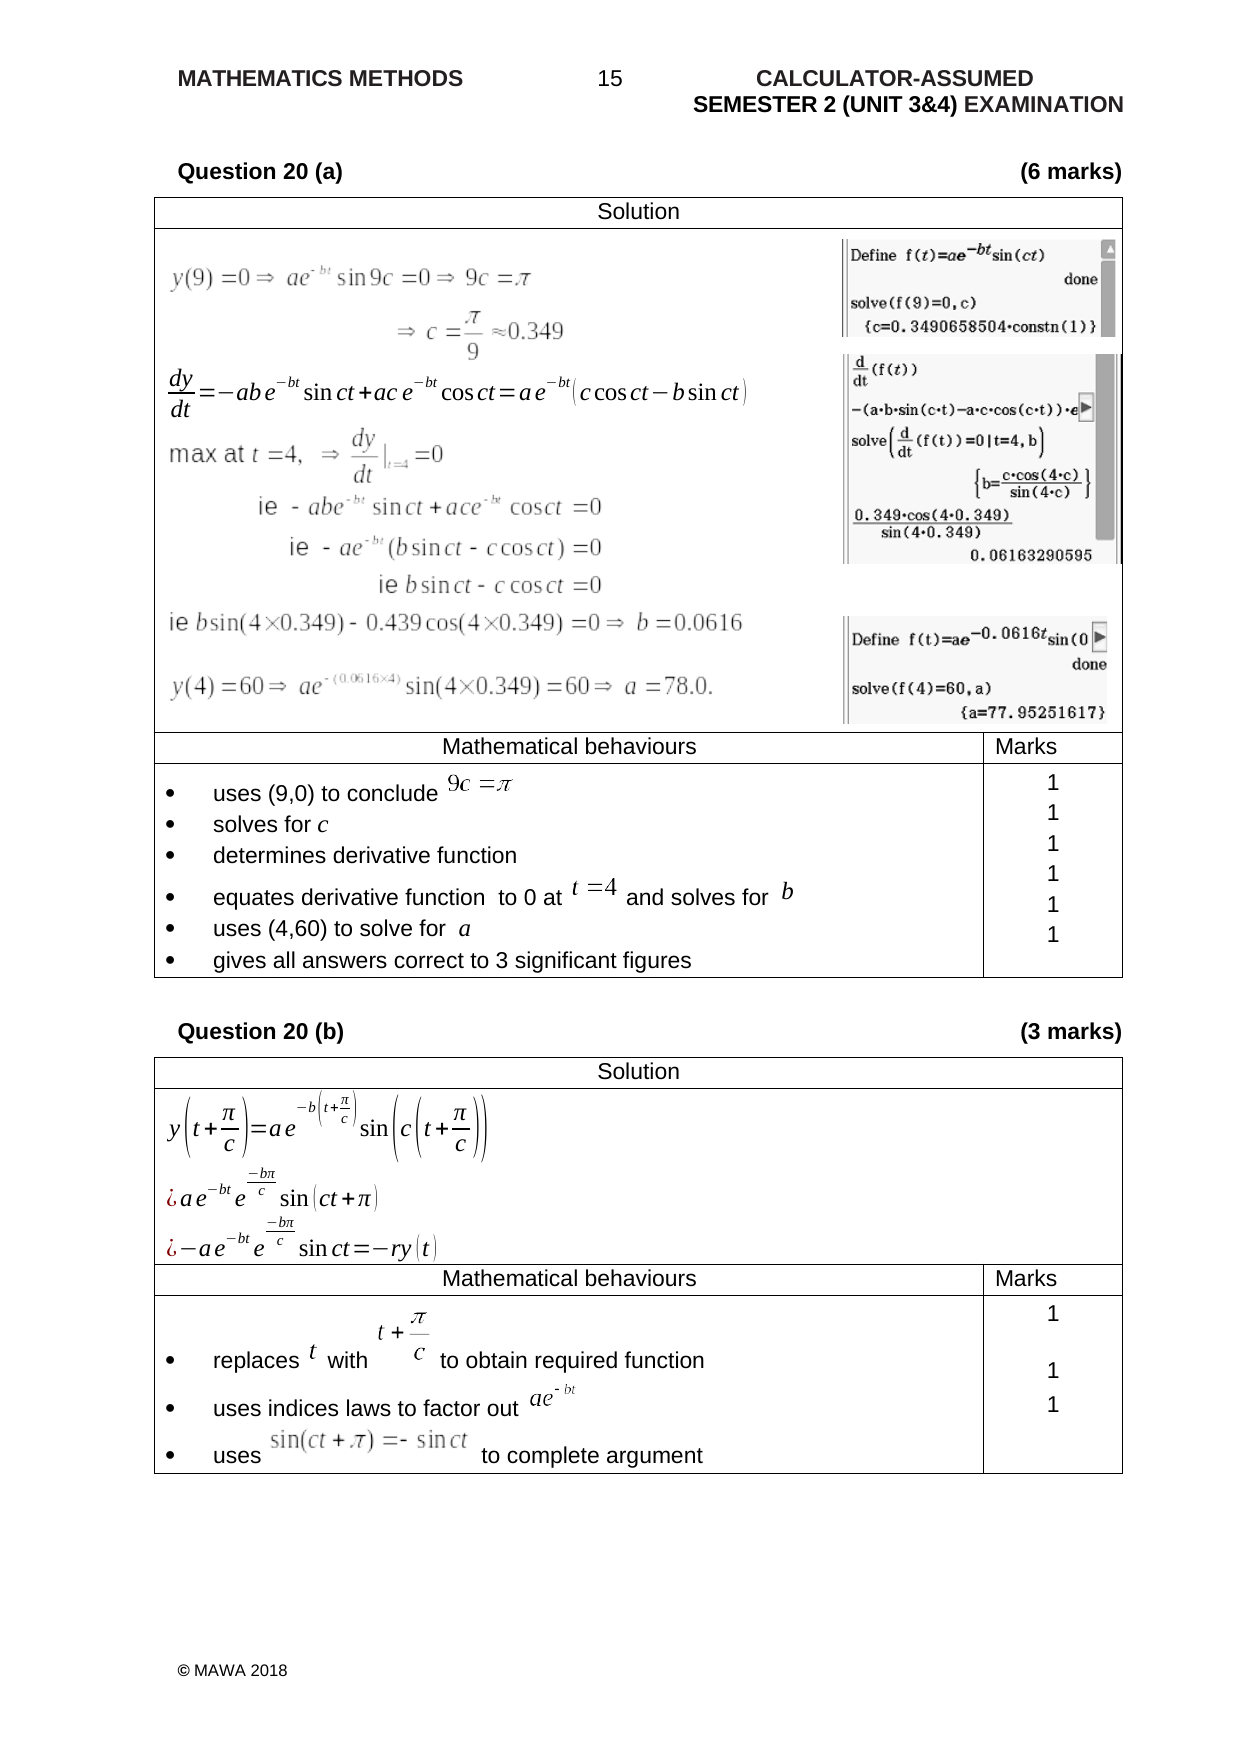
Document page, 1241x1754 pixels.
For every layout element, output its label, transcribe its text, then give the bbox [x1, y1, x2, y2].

table_header Solution [155, 198, 1122, 228]
table_cell Mathematical behaviours [155, 1265, 983, 1295]
table_cell Marks [984, 1265, 1122, 1295]
table_cell [155, 1089, 1122, 1263]
table_cell Mathematical behaviours [155, 733, 983, 763]
picture [843, 616, 1108, 724]
table_cell uses (9,0) to conclude solves for determines derivative function equates derivative function to 0 at and solves for uses (4,60) to solve for gives all answers correct to 3 significant figures [155, 764, 983, 977]
table_cell [155, 229, 1122, 732]
text Question 20 (b) (3 marks) [177, 1018, 1122, 1044]
table_cell replaces with to obtain required function uses indices laws to factor out uses to complete argument [155, 1296, 983, 1472]
table_cell 1 1 1 [984, 1296, 1122, 1472]
table_cell Marks [984, 733, 1122, 763]
table_cell 1 1 1 1 1 1 [984, 764, 1122, 977]
picture [843, 354, 1122, 564]
text Question 20 (a) (6 marks) [177, 158, 1122, 184]
picture [842, 239, 1116, 337]
table_header Solution [155, 1058, 1122, 1088]
